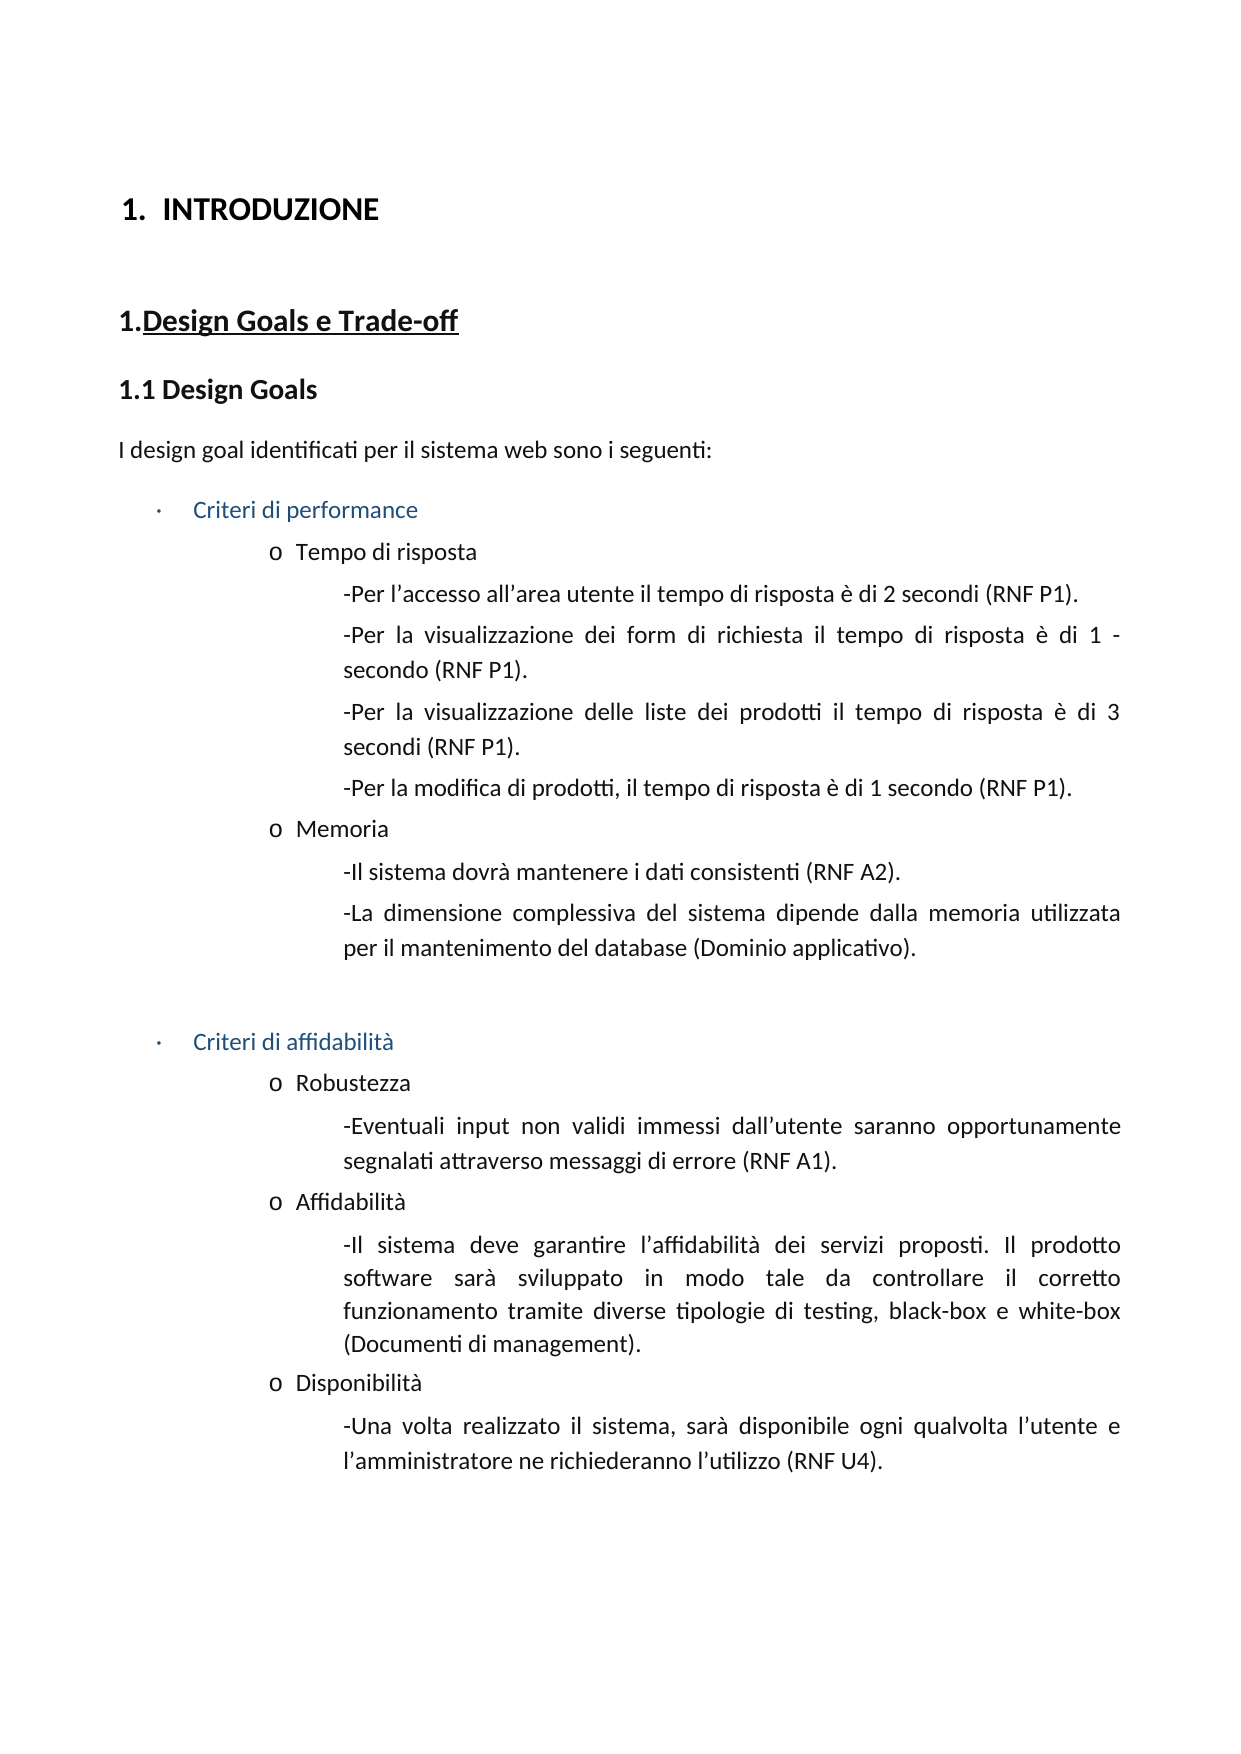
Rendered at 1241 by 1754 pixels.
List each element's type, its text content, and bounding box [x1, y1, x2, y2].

list INTRODUZIONE [121, 187, 1122, 228]
text -Per l’accesso all’area utente il tempo di risposta è di 2 secondi (RNF P1). [343, 578, 1122, 609]
text · Criteri di performance [156, 494, 1122, 525]
text -Eventuali input non validi immessi dall’utente saranno opportunamente segnalati attraverso messaggi di errore (RNF A1). [343, 1110, 1122, 1176]
text -Per la modifica di prodotti, il tempo di risposta è di 1 secondo (RNF P1). [343, 772, 1122, 803]
subtitle 1.Design Goals e Trade-off [118, 301, 1122, 339]
text -La dimensione complessiva del sistema dipende dalla memoria utilizzata per il mantenimento del database (Dominio applicativo). [343, 897, 1122, 963]
text o Tempo di risposta [268, 536, 1122, 567]
text -Per la visualizzazione dei form di richiesta il tempo di risposta è di 1 -secondo (RNF P1). [343, 620, 1122, 685]
text I design goal identificati per il sistema web sono i seguenti: [118, 434, 1122, 465]
text o Robustezza [268, 1067, 1122, 1099]
text -Il sistema dovrà mantenere i dati consistenti (RNF A2). [343, 856, 1122, 887]
text -Per la visualizzazione delle liste dei prodotti il tempo di risposta è di 3 secondi (RNF P1). [343, 696, 1122, 761]
text o Affidabilità [268, 1186, 1122, 1218]
text o Disponibilità [268, 1367, 1122, 1399]
text -Una volta realizzato il sistema, sarà disponibile ogni qualvolta l’utente e l’amministratore ne richiederanno l’utilizzo (RNF U4). [343, 1410, 1122, 1475]
text -Il sistema deve garantire l’affidabilità dei servizi proposti. Il prodotto software sarà sviluppato in modo tale da controllare il corretto funzionamento tramite diverse tipologie di testing, black-box e white-box (Documenti di management). [343, 1229, 1122, 1358]
text o Memoria [268, 813, 1122, 845]
subtitle 1.1 Design Goals [118, 371, 1122, 407]
text · Criteri di affidabilità [156, 1026, 1122, 1057]
